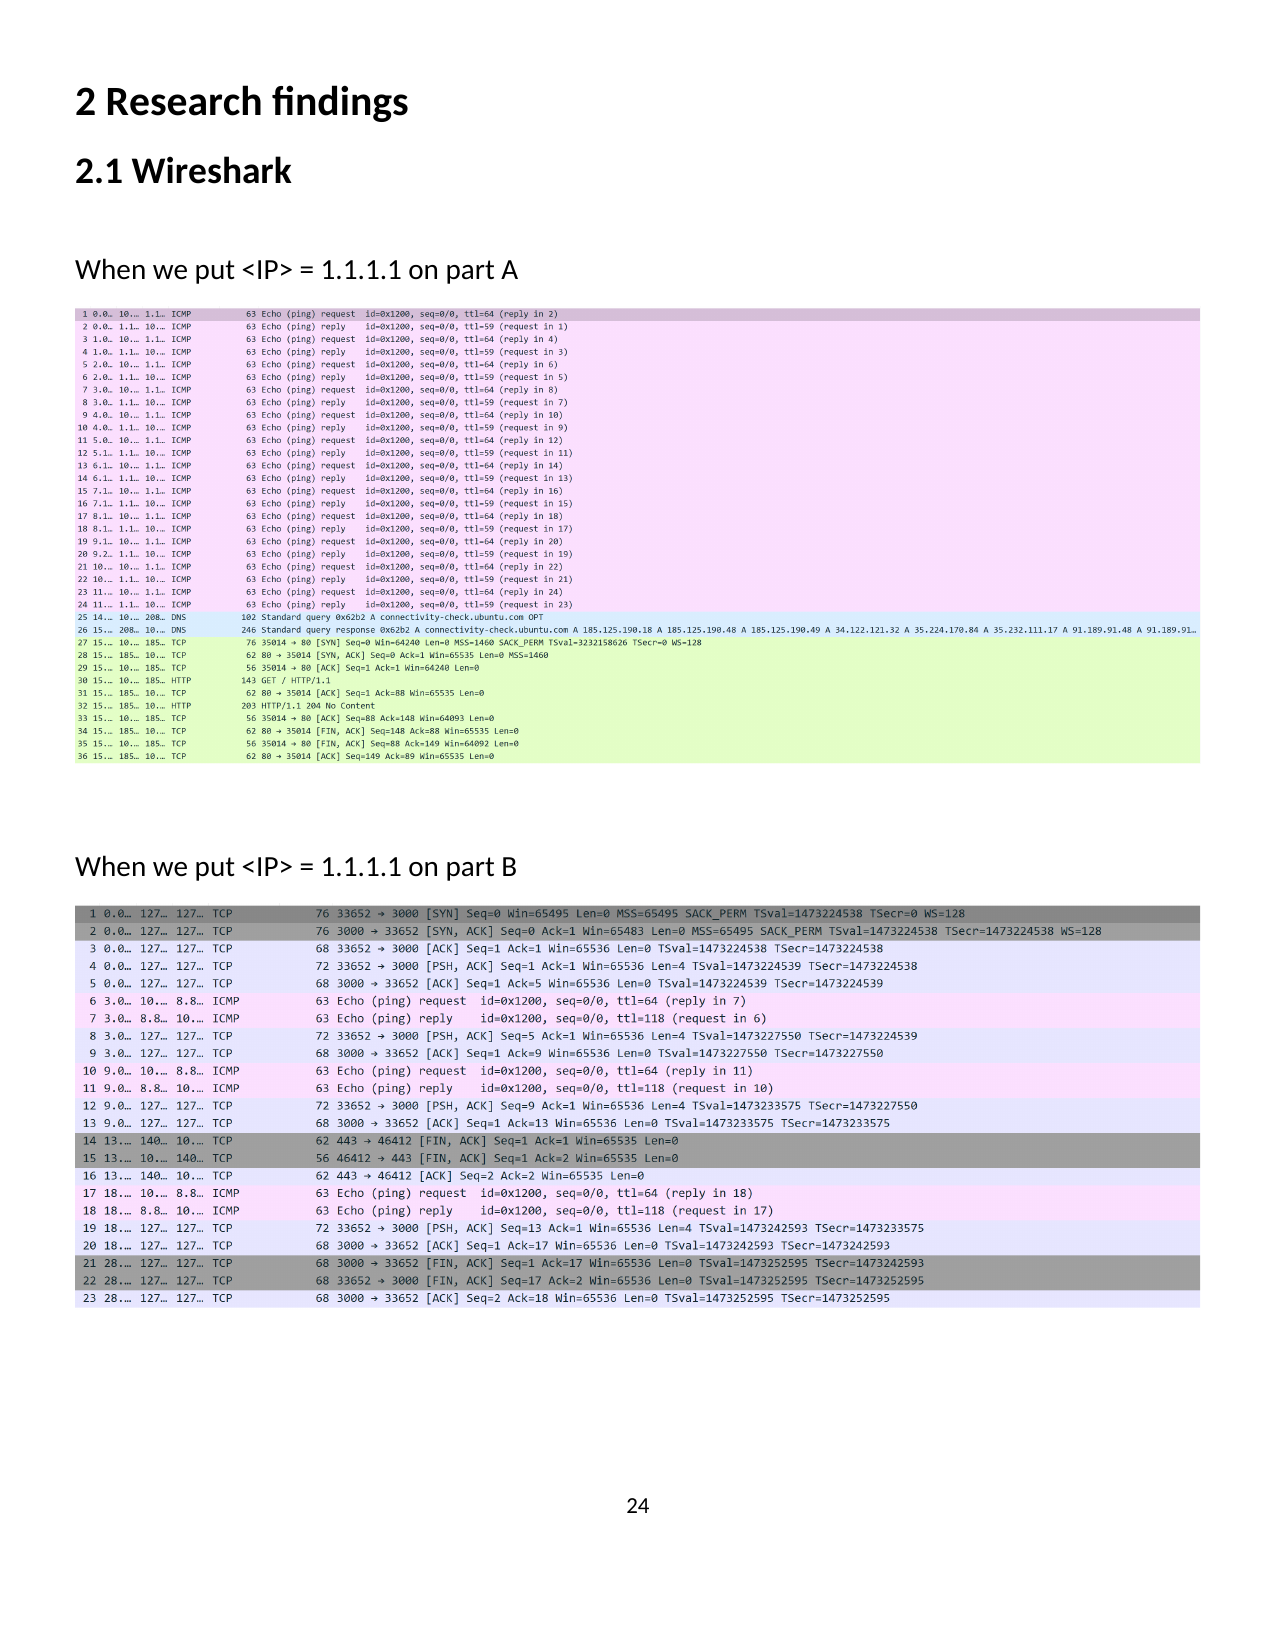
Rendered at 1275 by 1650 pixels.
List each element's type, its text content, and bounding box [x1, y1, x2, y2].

text 2.1 Wireshark [75, 147, 1200, 192]
picture [75, 306, 1200, 764]
text When we put <IP> = 1.1.1.1 on part A [75, 213, 1200, 287]
text When we put <IP> = 1.1.1.1 on part B [75, 848, 1200, 884]
picture [75, 903, 1200, 1310]
text 2 Research findings [75, 75, 1200, 126]
